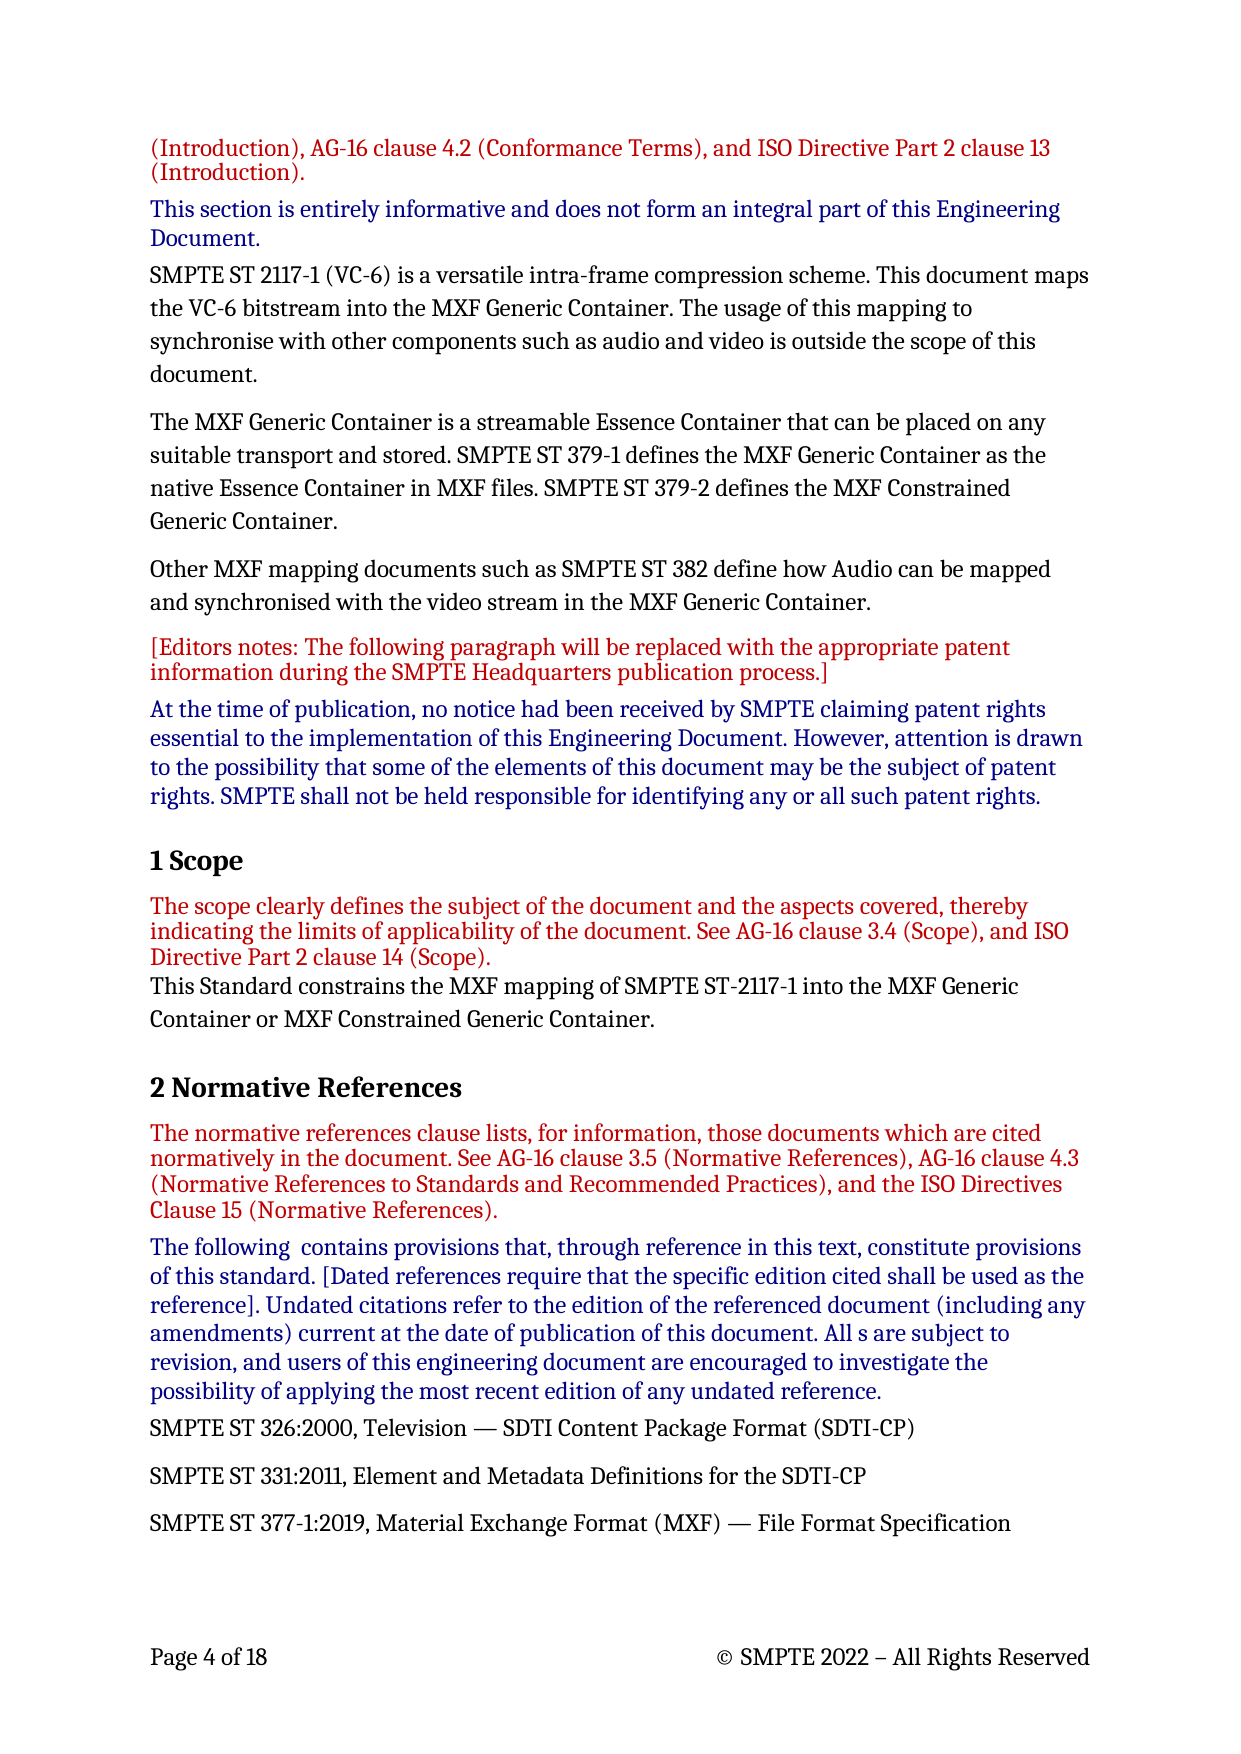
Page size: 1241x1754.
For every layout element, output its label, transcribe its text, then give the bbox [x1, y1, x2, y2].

text SMPTE ST 326:2000, Television — SDTI Content Package Format (SDTI-CP) [150, 1414, 1090, 1443]
text At the time of publication, no notice had been received by SMPTE claiming patent rights essential to the implementation of this Engineering Document. However, attention is drawn to the possibility that some of the elements of this document may be the subject of patent rights. SMPTE shall not be held responsible for identifying any or all such patent rights. [150, 695, 1090, 810]
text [150, 135, 1090, 187]
text The normative references clause lists, for information, those documents which are cited normatively in the document. See AG-16 clause 3.5 (Normative References), AG-16 clause 4.3 (Normative References to Standards and Recommended Practices), and the ISO Directives Clause 15 (Normative References). [150, 1121, 1090, 1225]
text SMPTE ST 377-1:2019, Material Exchange Format (MXF) — File Format Specification [150, 1509, 1090, 1538]
text The following contains provisions that, through reference in this text, constitute provisions of this standard. [Dated references require that the specific edition cited shall be used as the reference]. Undated citations refer to the edition of the referenced document (including any amendments) current at the date of publication of this document. All s are subject to revision, and users of this engineering document are encouraged to investigate the possibility of applying the most recent edition of any undated reference. [150, 1233, 1090, 1406]
text SMPTE ST 331:2011, Element and Metadata Definitions for the SDTI-CP [150, 1462, 1090, 1490]
subtitle 2 Normative References [150, 1071, 1090, 1104]
subtitle 1 Scope [150, 844, 1090, 877]
text Other MXF mapping documents such as SMPTE ST 382 define how Audio can be mapped and synchronised with the video stream in the MXF Generic Container. [150, 554, 1090, 616]
text This Standard constrains the MXF mapping of SMPTE ST-2117-1 into the MXF Generic Container or MXF Constrained Generic Container. [150, 972, 1090, 1033]
text SMPTE ST 2117-1 (VC-6) is a versatile intra-frame compression scheme. This document maps the VC-6 bitstream into the MXF Generic Container. The usage of this mapping to synchronise with other components such as audio and video is outside the scope of this document. [150, 261, 1090, 389]
text [Editors notes: The following paragraph will be replaced with the appropriate patent information during the SMPTE Headquarters publication process.] [150, 635, 1090, 687]
text The scope clearly defines the subject of the document and the aspects covered, thereby indicating the limits of applicability of the document. See AG-16 clause 3.4 (Scope), and ISO Directive Part 2 clause 14 (Scope). [150, 894, 1090, 972]
text The MXF Generic Container is a streamable Essence Container that can be placed on any suitable transport and stored. SMPTE ST 379-1 defines the MXF Generic Container as the native Essence Container in MXF files. SMPTE ST 379-2 defines the MXF Constrained Generic Container. [150, 408, 1090, 536]
text This section is entirely informative and does not form an integral part of this Engineering Document. [150, 195, 1090, 253]
